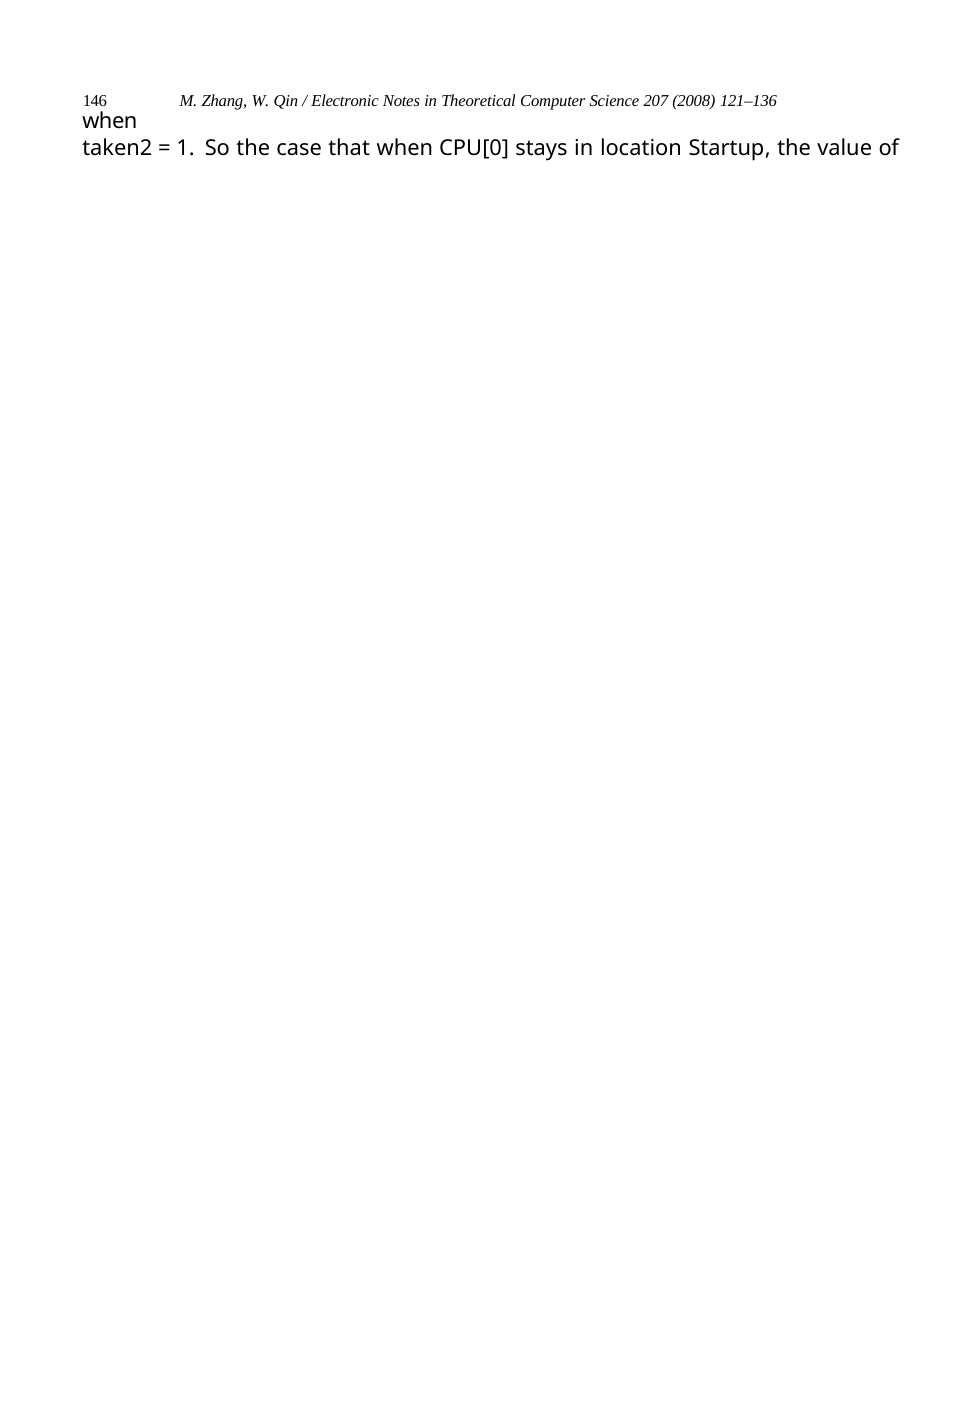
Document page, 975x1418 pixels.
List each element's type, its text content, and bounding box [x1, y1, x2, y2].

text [82, 110, 906, 133]
text taken2 = 1. So the case that when CPU[0] stays in location Startup, the value of [82, 133, 906, 161]
